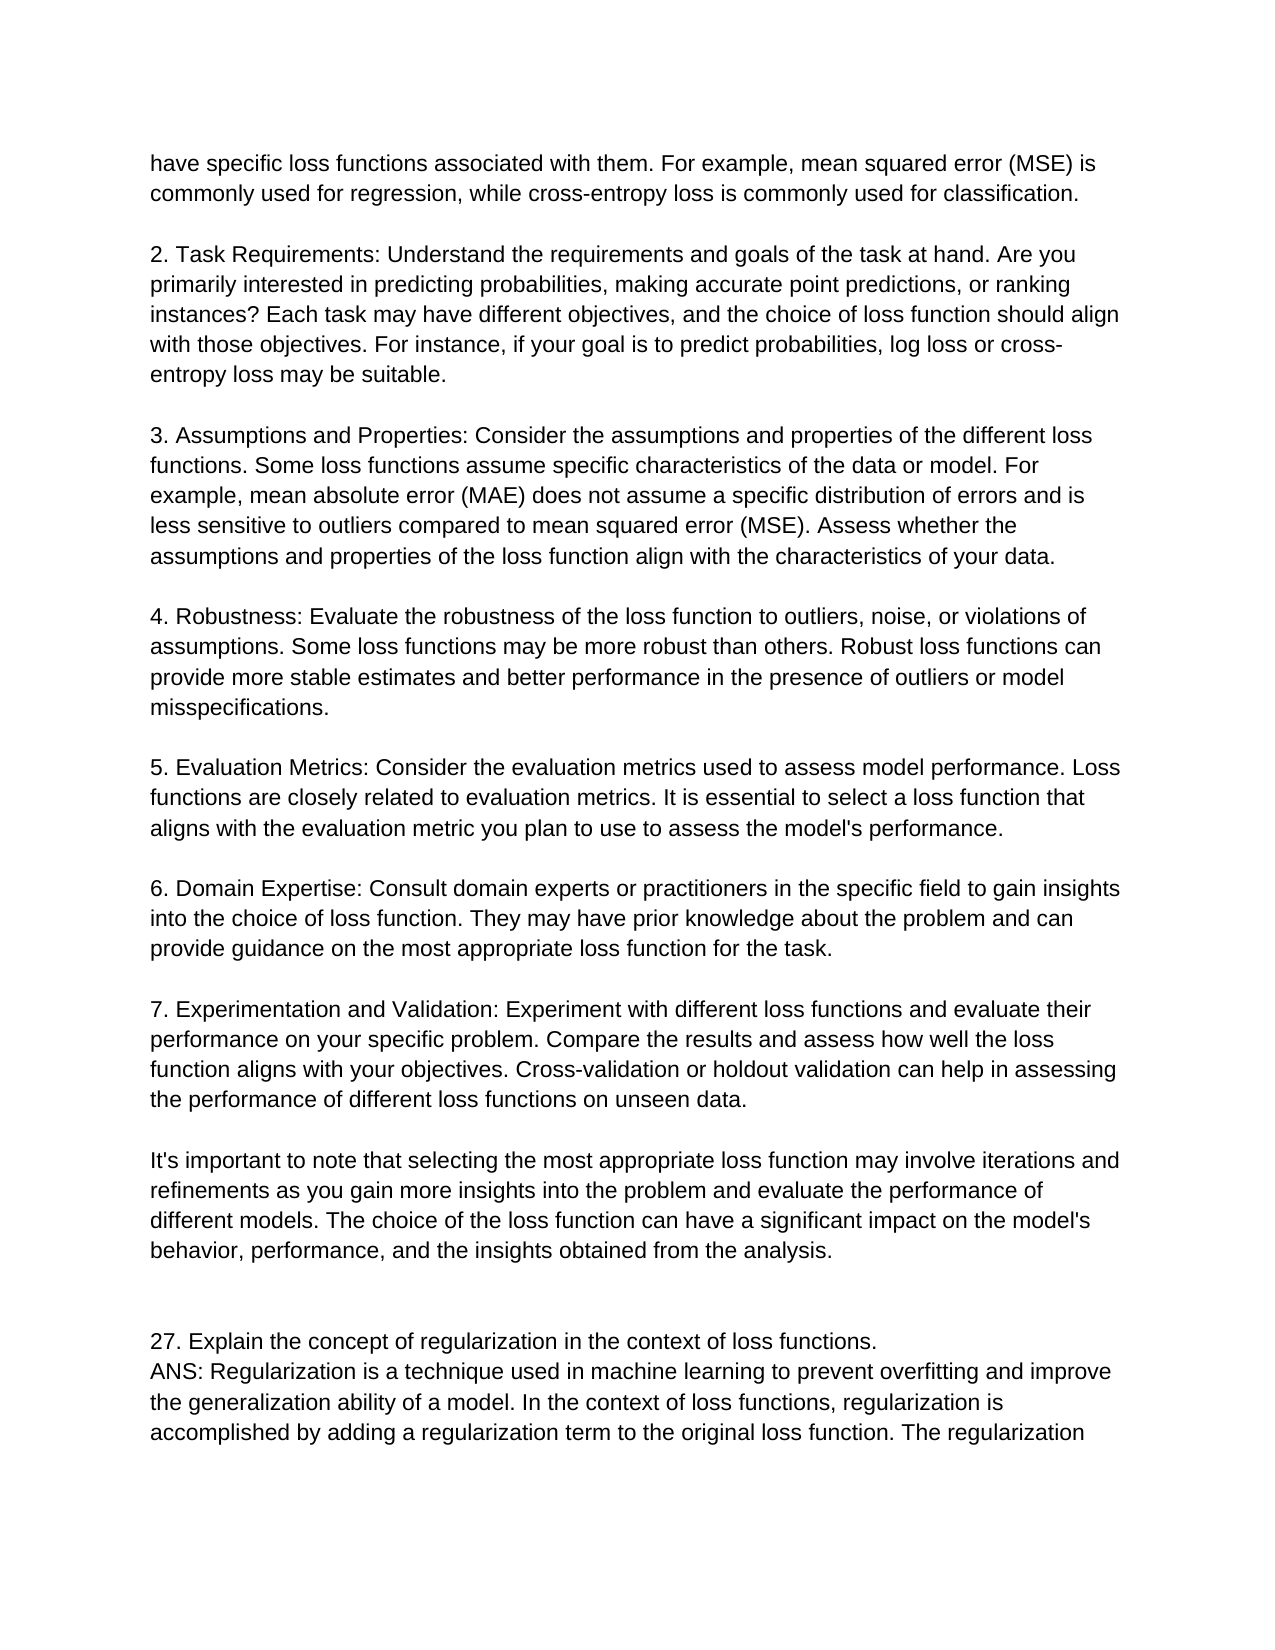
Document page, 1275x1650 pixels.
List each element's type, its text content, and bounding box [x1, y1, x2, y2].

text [150, 150, 1125, 207]
text 4. Robustness: Evaluate the robustness of the loss function to outliers, noise, or violations of assumptions. Some loss functions may be more robust than others. Robust loss functions can provide more stable estimates and better performance in the presence of outliers or model misspecifications. [150, 603, 1125, 720]
text 5. Evaluation Metrics: Consider the evaluation metrics used to assess model performance. Loss functions are closely related to evaluation metrics. It is essential to select a loss function that aligns with the evaluation metric you plan to use to assess the model's performance. [150, 754, 1125, 841]
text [150, 1358, 1125, 1445]
text 3. Assumptions and Properties: Consider the assumptions and properties of the different loss functions. Some loss functions assume specific characteristics of the data or model. For example, mean absolute error (MAE) does not assume a specific distribution of errors and is less sensitive to outliers compared to mean squared error (MSE). Assess whether the assumptions and properties of the loss function align with the characteristics of your data. [150, 422, 1125, 569]
text 2. Task Requirements: Understand the requirements and goals of the task at hand. Are you primarily interested in predicting probabilities, making accurate point predictions, or ranking instances? Each task may have different objectives, and the choice of loss function should align with those objectives. For instance, if your goal is to predict probabilities, log loss or cross-entropy loss may be suitable. [150, 241, 1125, 388]
text 6. Domain Expertise: Consult domain experts or practitioners in the specific field to gain insights into the choice of loss function. They may have prior knowledge about the problem and can provide guidance on the most appropriate loss function for the task. [150, 875, 1125, 962]
text 27. Explain the concept of regularization in the context of loss functions. [150, 1328, 1125, 1354]
text 7. Experimentation and Validation: Experiment with different loss functions and evaluate their performance on your specific problem. Compare the results and assess how well the loss function aligns with your objectives. Cross-validation or holdout validation can help in assessing the performance of different loss functions on unseen data. [150, 996, 1125, 1113]
text It's important to note that selecting the most appropriate loss function may involve iterations and refinements as you gain more insights into the problem and evaluate the performance of different models. The choice of the loss function can have a significant impact on the model's behavior, performance, and the insights obtained from the analysis. [150, 1147, 1125, 1264]
